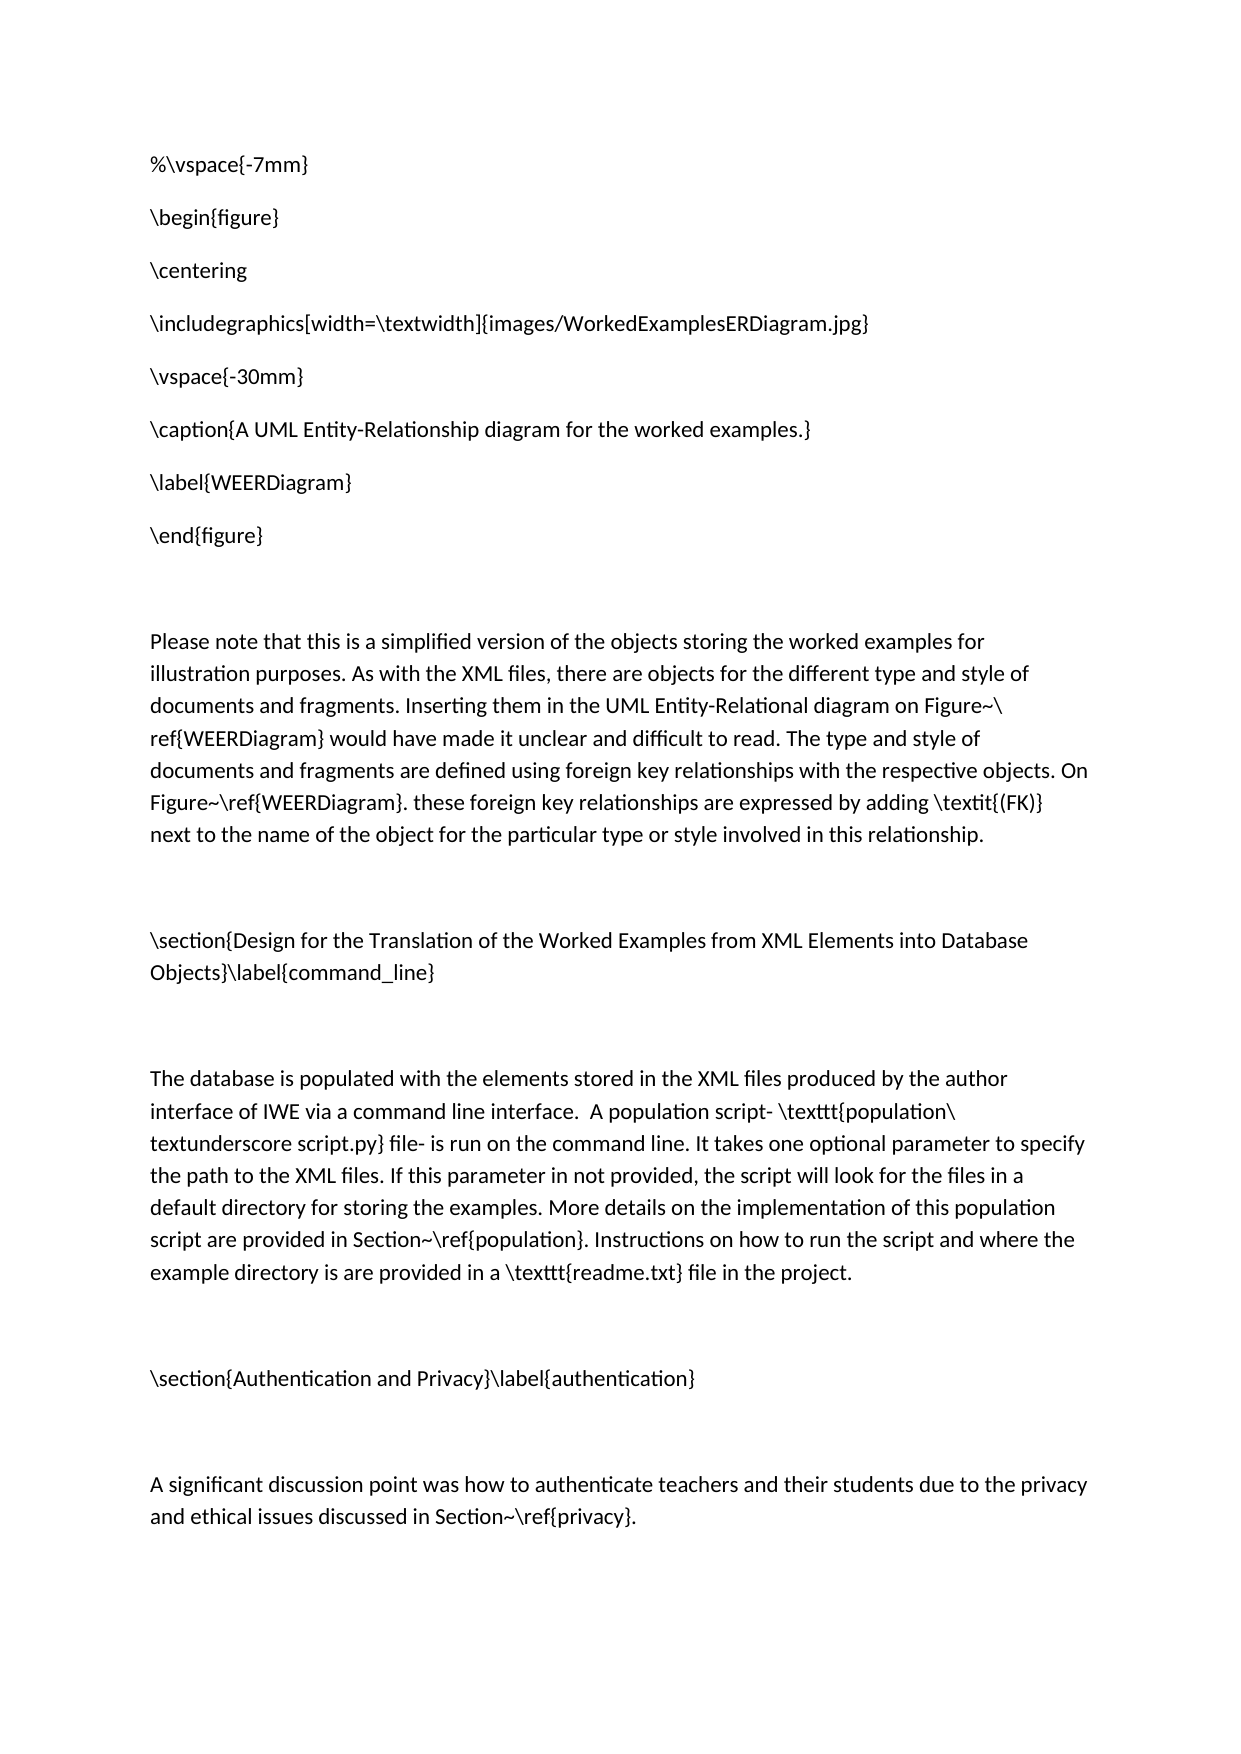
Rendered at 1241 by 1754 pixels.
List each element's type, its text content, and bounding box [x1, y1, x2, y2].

text \begin{figure} [150, 203, 1090, 231]
text A significant discussion point was how to authenticate teachers and their students due to the privacy and ethical issues discussed in Section~\ref{privacy}. [150, 1470, 1090, 1530]
text \section{Design for the Translation of the Worked Examples from XML Elements into Database Objects}\label{command_line} [150, 926, 1090, 987]
text \vspace{-30mm} [150, 362, 1090, 390]
text %\vspace{-7mm} [150, 150, 1090, 178]
text \section{Authentication and Privacy}\label{authentication} [150, 1364, 1090, 1392]
text The database is populated with the elements stored in the XML files produced by the author interface of IWE via a command line interface. A population script- \texttt{population\textunderscore script.py} file- is run on the command line. It takes one optional parameter to specify the path to the XML files. If this parameter in not provided, the script will look for the files in a default directory for storing the examples. More details on the implementation of this population script are provided in Section~\ref{population}. Instructions on how to run the script and where the example directory is are provided in a \texttt{readme.txt} file in the project. [150, 1064, 1090, 1286]
text \caption{A UML Entity-Relationship diagram for the worked examples.} [150, 415, 1090, 443]
text \includegraphics[width=\textwidth]{images/WorkedExamplesERDiagram.jpg} [150, 309, 1090, 337]
text \end{figure} [150, 521, 1090, 549]
text Please note that this is a simplified version of the objects storing the worked examples for illustration purposes. As with the XML files, there are objects for the different type and style of documents and fragments. Inserting them in the UML Entity-Relational diagram on Figure~\ref{WEERDiagram} would have made it unclear and difficult to read. The type and style of documents and fragments are defined using foreign key relationships with the respective objects. On Figure~\ref{WEERDiagram}. these foreign key relationships are expressed by adding \textit{(FK)} next to the name of the object for the particular type or style involved in this relationship. [150, 627, 1090, 848]
text \label{WEERDiagram} [150, 468, 1090, 496]
text \centering [150, 256, 1090, 284]
